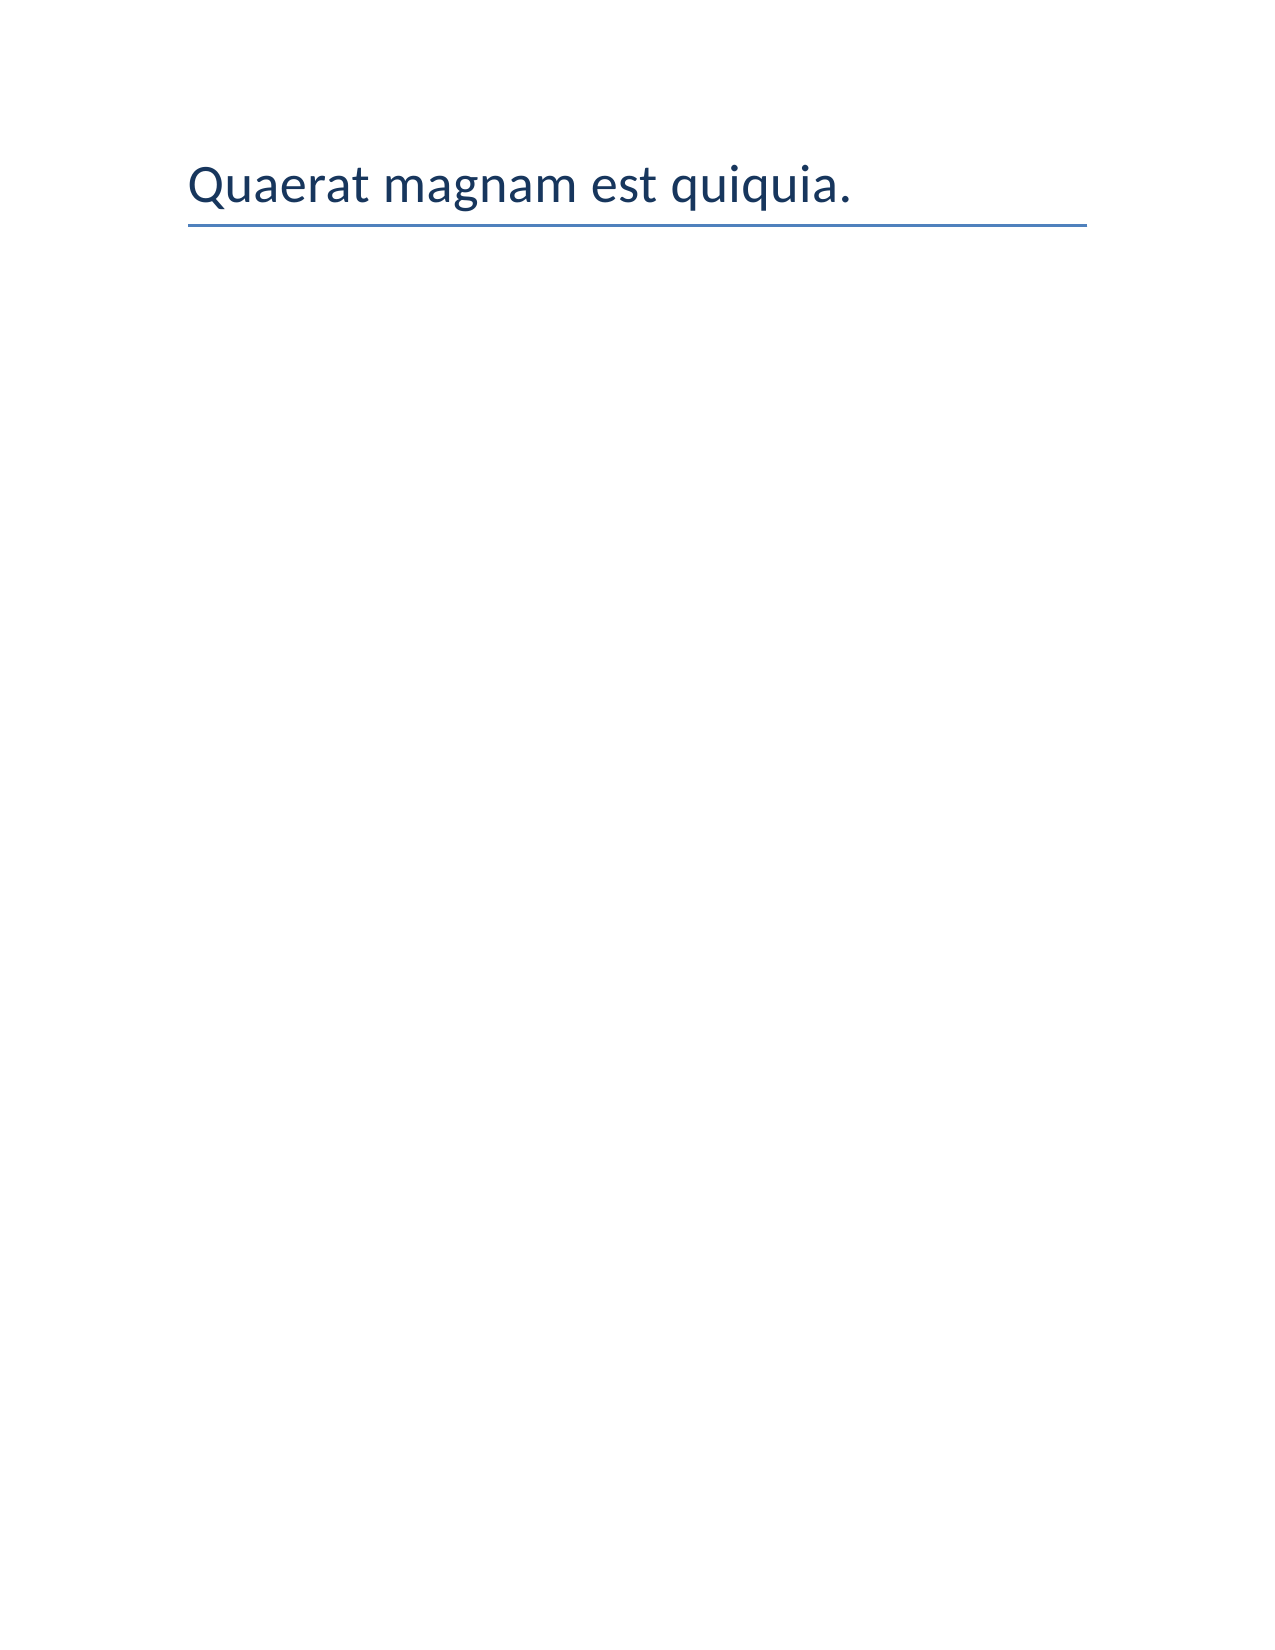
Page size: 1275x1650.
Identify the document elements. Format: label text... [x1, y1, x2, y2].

title Quaerat magnam est quiquia. [187, 150, 1087, 227]
